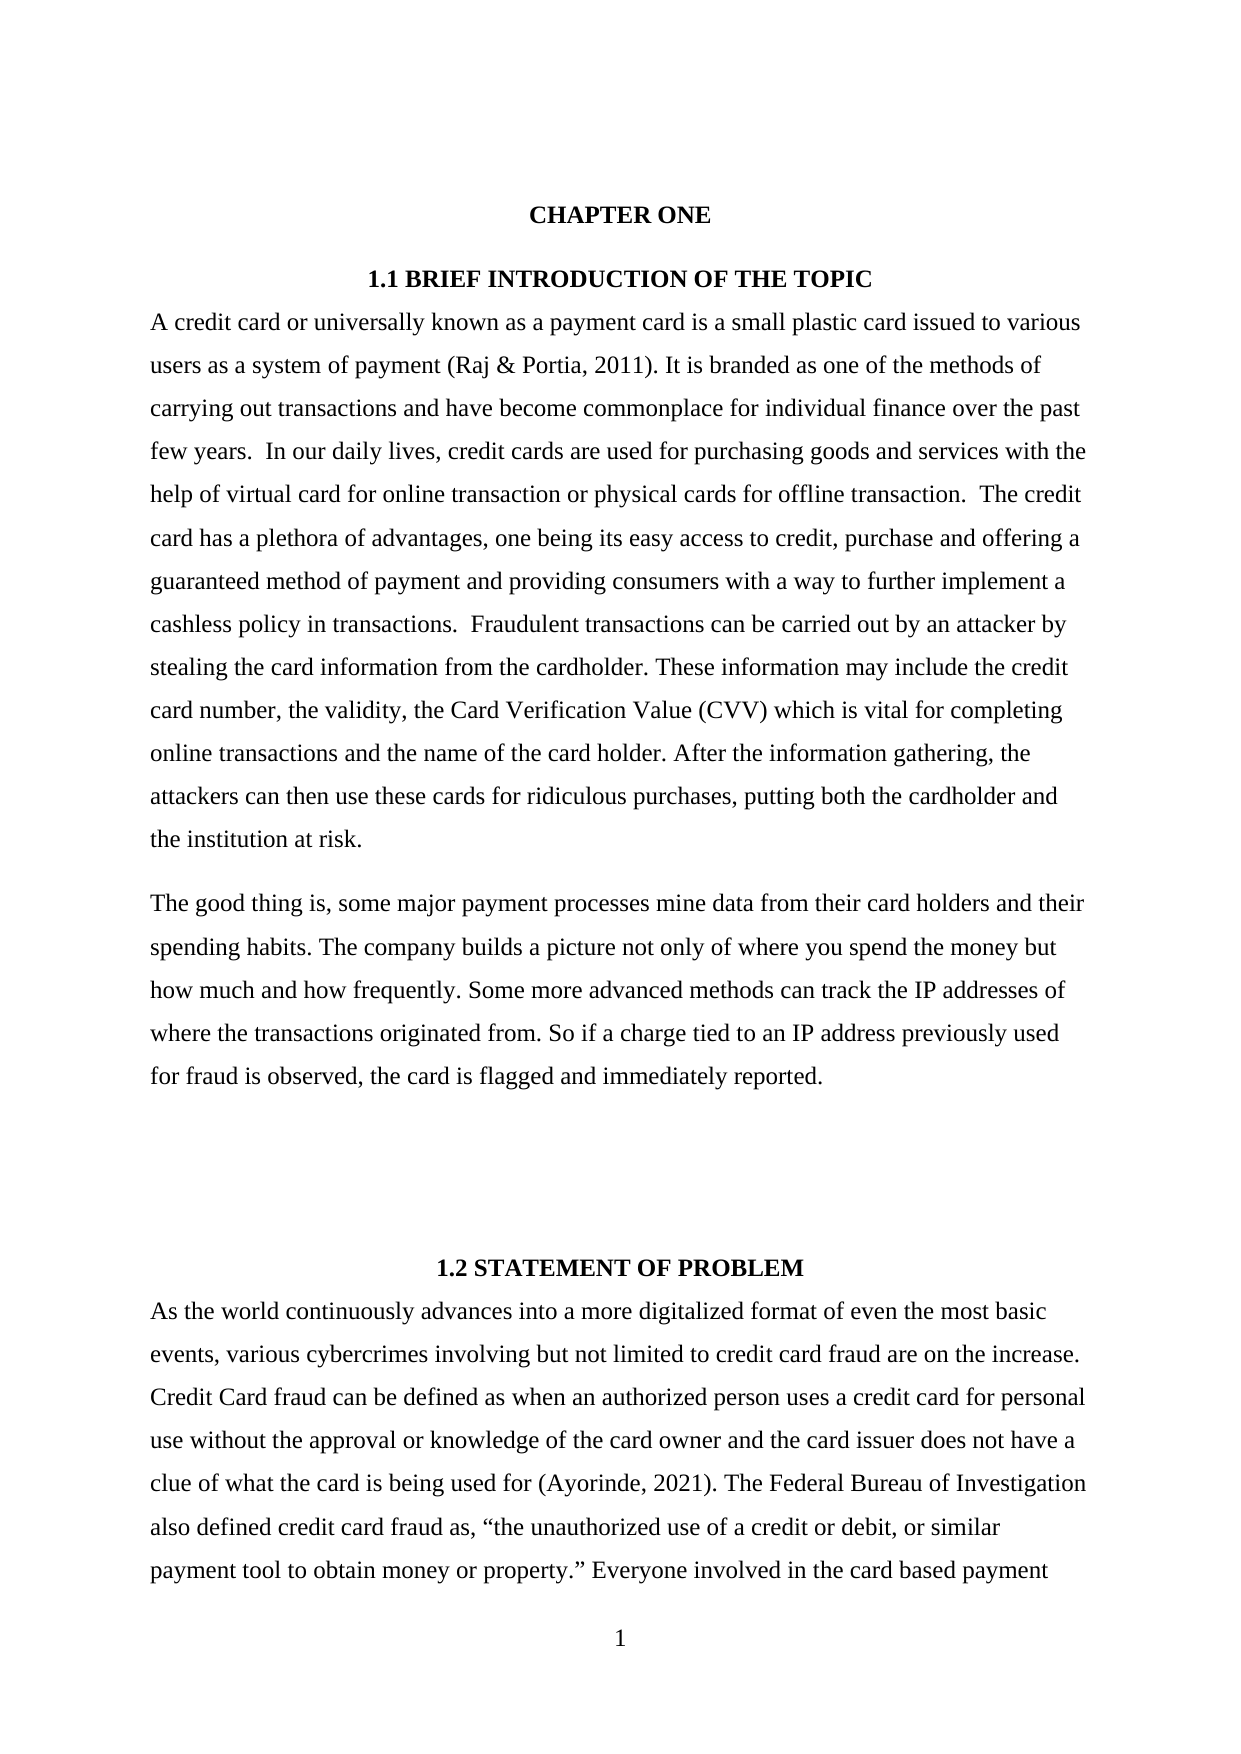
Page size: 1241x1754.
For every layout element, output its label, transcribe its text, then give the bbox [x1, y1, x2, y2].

subtitle 1.2 STATEMENT OF PROBLEM [150, 1253, 1090, 1282]
text The good thing is, some major payment processes mine data from their card holders and their spending habits. The company builds a picture not only of where you spend the money but how much and how frequently. Some more advanced methods can track the IP addresses of where the transactions originated from. So if a charge tied to an IP address previously used for fraud is observed, the card is flagged and immediately reported. [150, 888, 1090, 1090]
text A credit card or universally known as a payment card is a small plastic card issued to various users as a system of payment (Raj & Portia, 2011). It is branded as one of the methods of carrying out transactions and have become commonplace for individual finance over the past few years. In our daily lives, credit cards are used for purchasing goods and services with the help of virtual card for online transaction or physical cards for offline transaction. The credit card has a plethora of advantages, one being its easy access to credit, purchase and offering a guaranteed method of payment and providing consumers with a way to further implement a cashless policy in transactions. Fraudulent transactions can be carried out by an attacker by stealing the card information from the cardholder. These information may include the credit card number, the validity, the Card Verification Value (CVV) which is vital for completing online transactions and the name of the card holder. After the information gathering, the attackers can then use these cards for ridiculous purchases, putting both the cardholder and the institution at risk. [150, 307, 1090, 853]
subtitle CHAPTER ONE [150, 200, 1090, 229]
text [150, 1296, 1090, 1583]
subtitle 1.1 BRIEF INTRODUCTION OF THE TOPIC [150, 264, 1090, 293]
